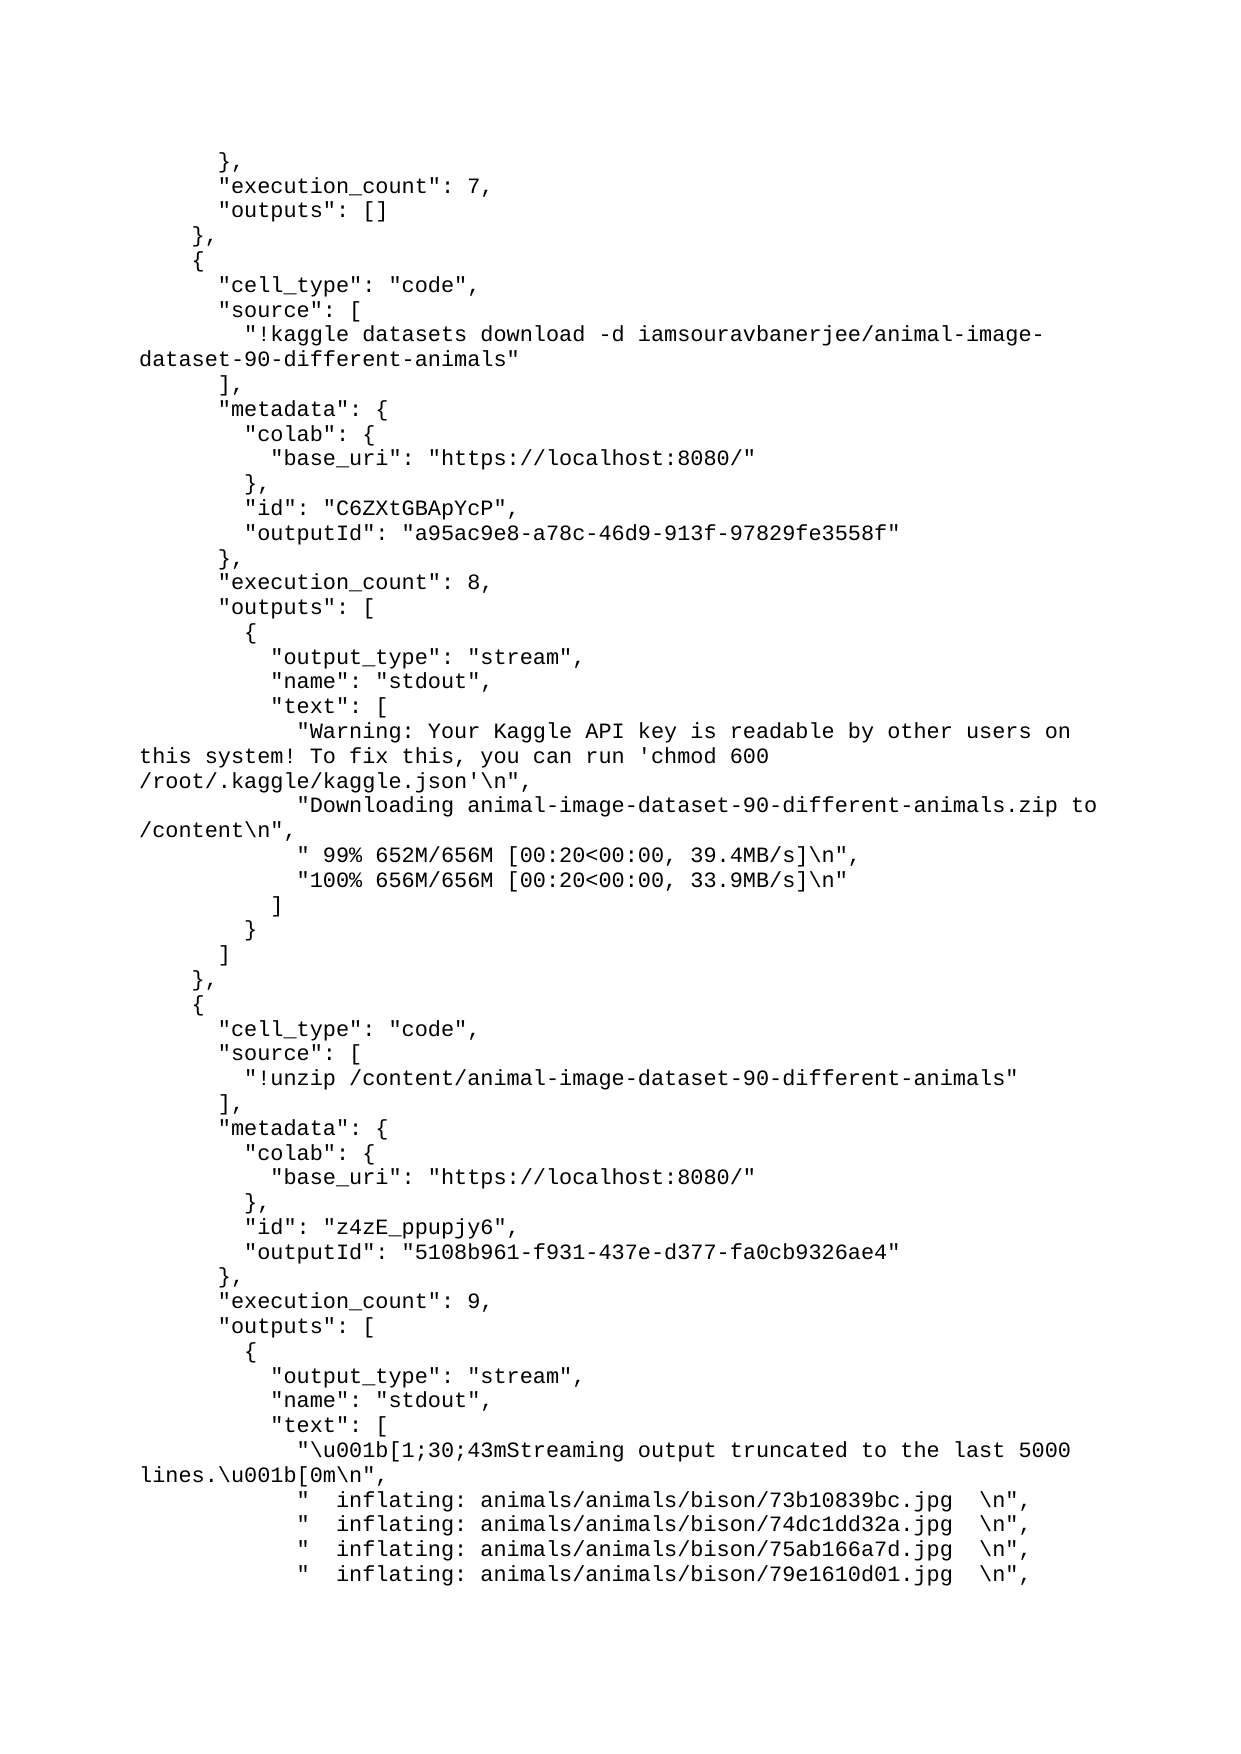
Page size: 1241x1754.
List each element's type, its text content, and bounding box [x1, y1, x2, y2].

text }, [139, 1266, 1101, 1290]
text { [139, 1340, 1101, 1365]
text } [139, 918, 1101, 943]
text "text": [ [139, 695, 1101, 720]
text }, [139, 472, 1101, 497]
text "id": "C6ZXtGBApYcP", [139, 497, 1101, 522]
text "text": [ [139, 1414, 1101, 1439]
text ] [139, 943, 1101, 968]
text }, [139, 224, 1101, 249]
text "Warning: Your Kaggle API key is readable by other users on this system! To fix this, you can run 'chmod 600 /root/.kaggle/kaggle.json'\n", [139, 720, 1101, 794]
text " inflating: animals/animals/bison/75ab166a7d.jpg \n", [139, 1538, 1101, 1563]
text "base_uri": "https://localhost:8080/" [139, 447, 1101, 472]
text "execution_count": 8, [139, 571, 1101, 596]
text "source": [ [139, 299, 1101, 323]
text "source": [ [139, 1042, 1101, 1067]
text "colab": { [139, 1142, 1101, 1166]
text " inflating: animals/animals/bison/79e1610d01.jpg \n", [139, 1563, 1101, 1588]
text "name": "stdout", [139, 1389, 1101, 1414]
text "name": "stdout", [139, 671, 1101, 695]
text "id": "z4zE_ppupjy6", [139, 1216, 1101, 1241]
text "cell_type": "code", [139, 1018, 1101, 1042]
text "metadata": { [139, 398, 1101, 423]
text }, [139, 547, 1101, 571]
text ], [139, 1092, 1101, 1117]
text "outputs": [ [139, 1315, 1101, 1340]
text " inflating: animals/animals/bison/74dc1dd32a.jpg \n", [139, 1513, 1101, 1538]
text ], [139, 373, 1101, 398]
text "output_type": "stream", [139, 1365, 1101, 1389]
text "cell_type": "code", [139, 274, 1101, 299]
text { [139, 249, 1101, 274]
text { [139, 993, 1101, 1018]
text "execution_count": 9, [139, 1290, 1101, 1315]
text { [139, 621, 1101, 646]
text " 99% 652M/656M [00:20<00:00, 39.4MB/s]\n", [139, 844, 1101, 869]
text "outputId": "5108b961-f931-437e-d377-fa0cb9326ae4" [139, 1241, 1101, 1266]
text "\u001b[1;30;43mStreaming output truncated to the last 5000 lines.\u001b[0m\n", [139, 1439, 1101, 1489]
text }, [139, 968, 1101, 993]
text "execution_count": 7, [139, 175, 1101, 199]
text "base_uri": "https://localhost:8080/" [139, 1166, 1101, 1191]
text "outputId": "a95ac9e8-a78c-46d9-913f-97829fe3558f" [139, 522, 1101, 547]
text ] [139, 894, 1101, 918]
text "colab": { [139, 423, 1101, 447]
text }, [139, 150, 1101, 175]
text }, [139, 1191, 1101, 1216]
text "!kaggle datasets download -d iamsouravbanerjee/animal-image-dataset-90-different-animals" [139, 323, 1101, 373]
text "outputs": [] [139, 199, 1101, 224]
text "outputs": [ [139, 596, 1101, 621]
text " inflating: animals/animals/bison/73b10839bc.jpg \n", [139, 1489, 1101, 1513]
text "output_type": "stream", [139, 646, 1101, 671]
text "!unzip /content/animal-image-dataset-90-different-animals" [139, 1067, 1101, 1092]
text "metadata": { [139, 1117, 1101, 1142]
text "100% 656M/656M [00:20<00:00, 33.9MB/s]\n" [139, 869, 1101, 894]
text "Downloading animal-image-dataset-90-different-animals.zip to /content\n", [139, 794, 1101, 844]
